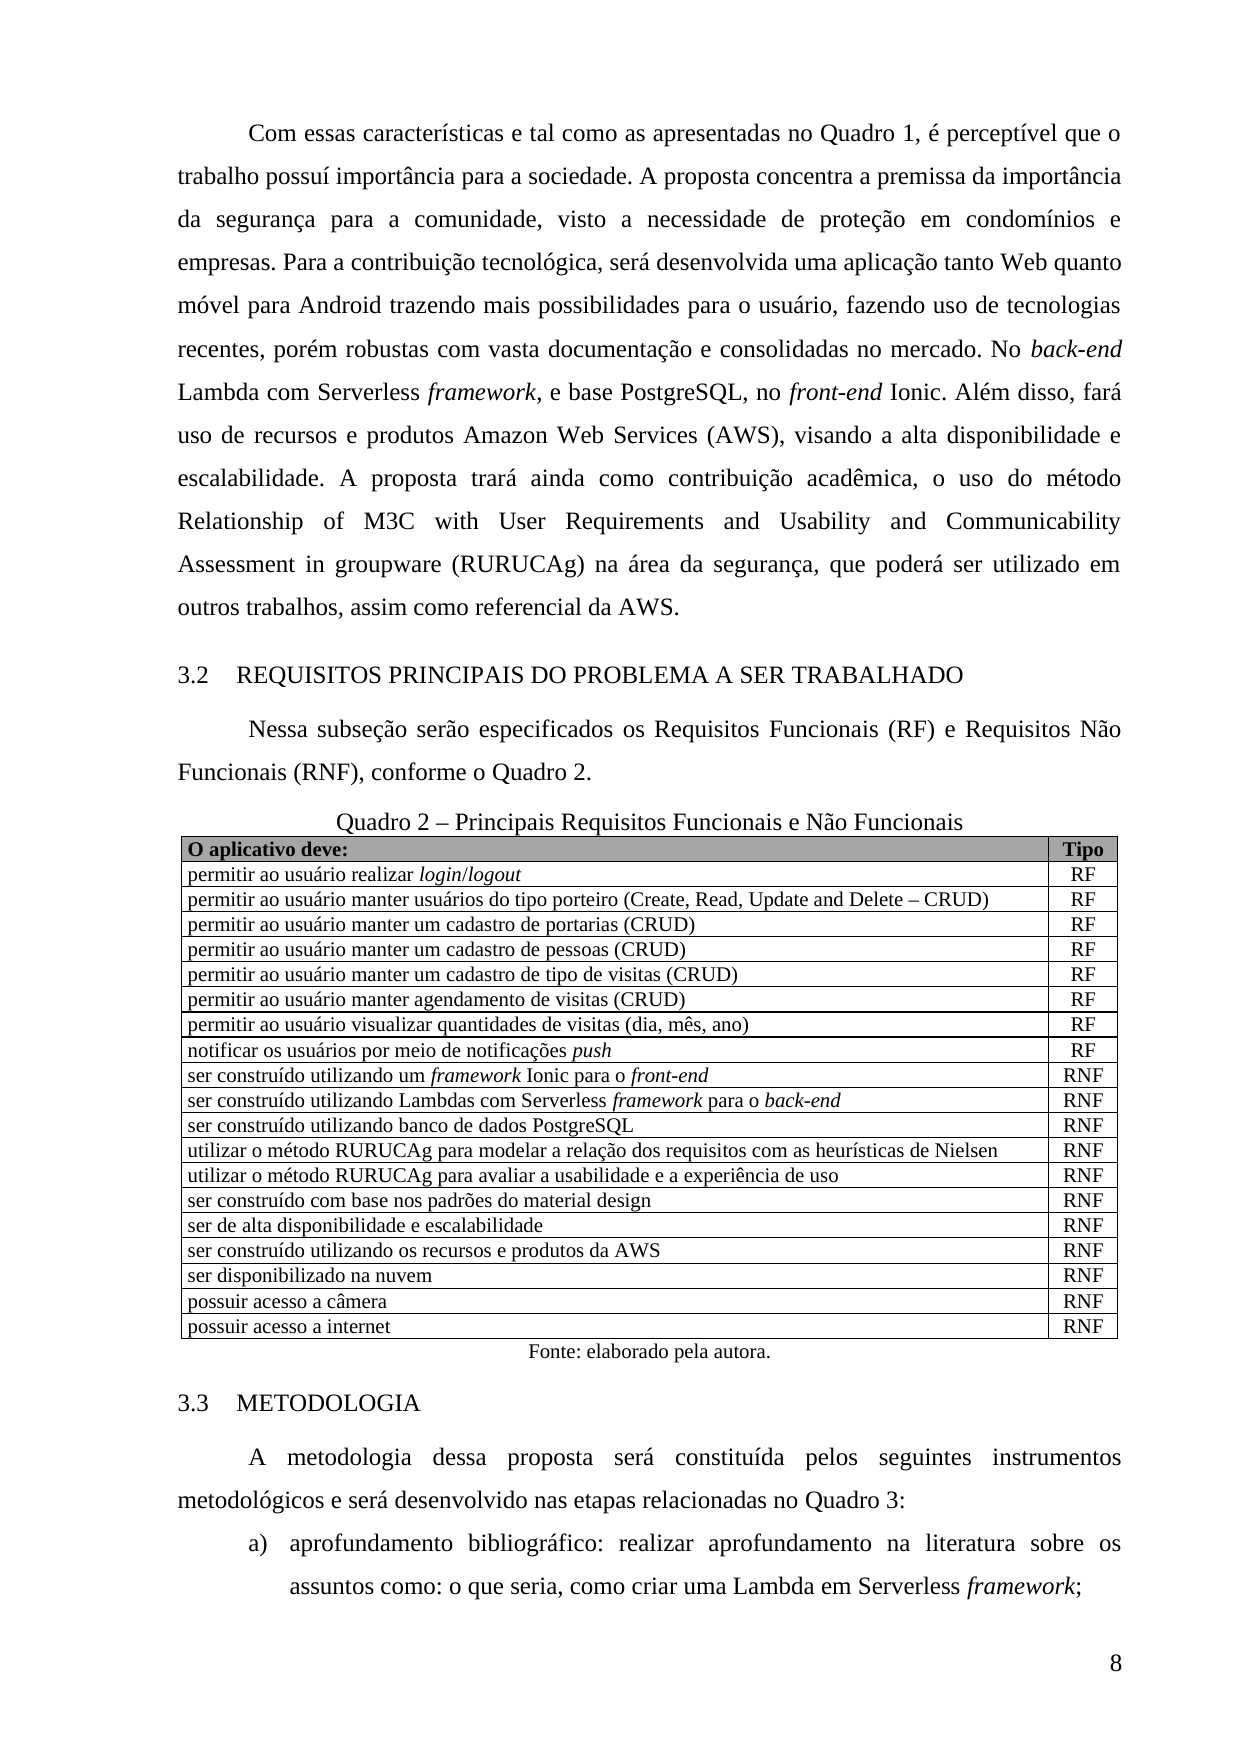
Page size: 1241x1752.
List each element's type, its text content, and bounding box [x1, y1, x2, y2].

text Com essas características e tal como as apresentadas no Quadro 1, é perceptível que o trabalho possuí importância para a sociedade. A proposta concentra a premissa da importância da segurança para a comunidade, visto a necessidade de proteção em condomínios e empresas. Para a contribuição tecnológica, será desenvolvida uma aplicação tanto Web quanto móvel para Android trazendo mais possibilidades para o usuário, fazendo uso de tecnologias recentes, porém robustas com vasta documentação e consolidadas no mercado. No back-end Lambda com Serverless framework, e base PostgreSQL, no front-end Ionic. Além disso, fará uso de recursos e produtos Amazon Web Services (AWS), visando a alta disponibilidade e escalabilidade. A proposta trará ainda como contribuição acadêmica, o uso do método Relationship of M3C with User Requirements and Usability and Communicability Assessment in groupware (RURUCAg) na área da segurança, que poderá ser utilizado em outros trabalhos, assim como referencial da AWS. [177, 118, 1122, 621]
table_cell utilizar o método RURUCAg para modelar a relação dos requisitos com as heurísticas de Nielsen [182, 1138, 1048, 1162]
table_cell RNF [1049, 1163, 1117, 1187]
text A metodologia dessa proposta será constituída pelos seguintes instrumentos metodológicos e será desenvolvido nas etapas relacionadas no Quadro 3: [177, 1442, 1122, 1513]
table_cell RNF [1049, 1289, 1117, 1313]
table_cell notificar os usuários por meio de notificações push [182, 1038, 1048, 1062]
table_cell RNF [1049, 1138, 1117, 1162]
table_cell RF [1049, 962, 1117, 986]
text Nessa subseção serão especificados os Requisitos Funcionais (RF) e Requisitos Não Funcionais (RNF), conforme o Quadro 2. [177, 714, 1122, 786]
subtitle METODOLOGIA [177, 1388, 1122, 1417]
table_cell RF [1049, 937, 1117, 961]
table_cell ser construído com base nos padrões do material design [182, 1188, 1048, 1212]
table_header O aplicativo deve: [182, 837, 1048, 861]
table_cell RNF [1049, 1314, 1117, 1338]
subtitle REQUISITOS PRINCIPAIS DO PROBLEMA A SER TRABALHADO [177, 661, 1122, 689]
table_cell permitir ao usuário manter um cadastro de portarias (CRUD) [182, 912, 1048, 936]
table_cell ser disponibilizado na nuvem [182, 1264, 1048, 1287]
table_cell utilizar o método RURUCAg para avaliar a usabilidade e a experiência de uso [182, 1163, 1048, 1187]
table_header Tipo [1049, 837, 1117, 861]
table_cell RF [1049, 987, 1117, 1011]
table_cell permitir ao usuário visualizar quantidades de visitas (dia, mês, ano) [182, 1013, 1048, 1036]
table_cell RNF [1049, 1238, 1117, 1262]
table_cell RNF [1049, 1088, 1117, 1112]
table_cell permitir ao usuário manter agendamento de visitas (CRUD) [182, 987, 1048, 1011]
table_cell RF [1049, 1013, 1117, 1036]
table_cell permitir ao usuário manter usuários do tipo porteiro (Create, Read, Update and Delete – CRUD) [182, 887, 1048, 911]
table_cell RNF [1049, 1113, 1117, 1137]
table_cell RNF [1049, 1188, 1117, 1212]
table_cell ser construído utilizando um framework Ionic para o front-end [182, 1063, 1048, 1087]
table_cell RNF [1049, 1063, 1117, 1087]
table_cell ser de alta disponibilidade e escalabilidade [182, 1213, 1048, 1237]
table_cell RNF [1049, 1264, 1117, 1287]
table_cell RF [1049, 862, 1117, 886]
table_cell permitir ao usuário manter um cadastro de tipo de visitas (CRUD) [182, 962, 1048, 986]
table_cell RF [1049, 887, 1117, 911]
table_cell RNF [1049, 1213, 1117, 1237]
table_cell ser construído utilizando banco de dados PostgreSQL [182, 1113, 1048, 1137]
table_cell RF [1049, 912, 1117, 936]
table_cell ser construído utilizando Lambdas com Serverless framework para o back-end [182, 1088, 1048, 1112]
table_cell RF [1049, 1038, 1117, 1062]
table_cell possuir acesso a internet [182, 1314, 1048, 1338]
table_cell permitir ao usuário manter um cadastro de pessoas (CRUD) [182, 937, 1048, 961]
list aprofundamento bibliográfico: realizar aprofundamento na literatura sobre os assuntos como: o que seria, como criar uma Lambda em Serverless framework; [248, 1528, 1122, 1600]
table_cell permitir ao usuário realizar login/logout [182, 862, 1048, 886]
table_cell possuir acesso a câmera [182, 1289, 1048, 1313]
text Fonte: elaborado pela autora. [177, 1339, 1122, 1363]
table_cell ser construído utilizando os recursos e produtos da AWS [182, 1238, 1048, 1262]
